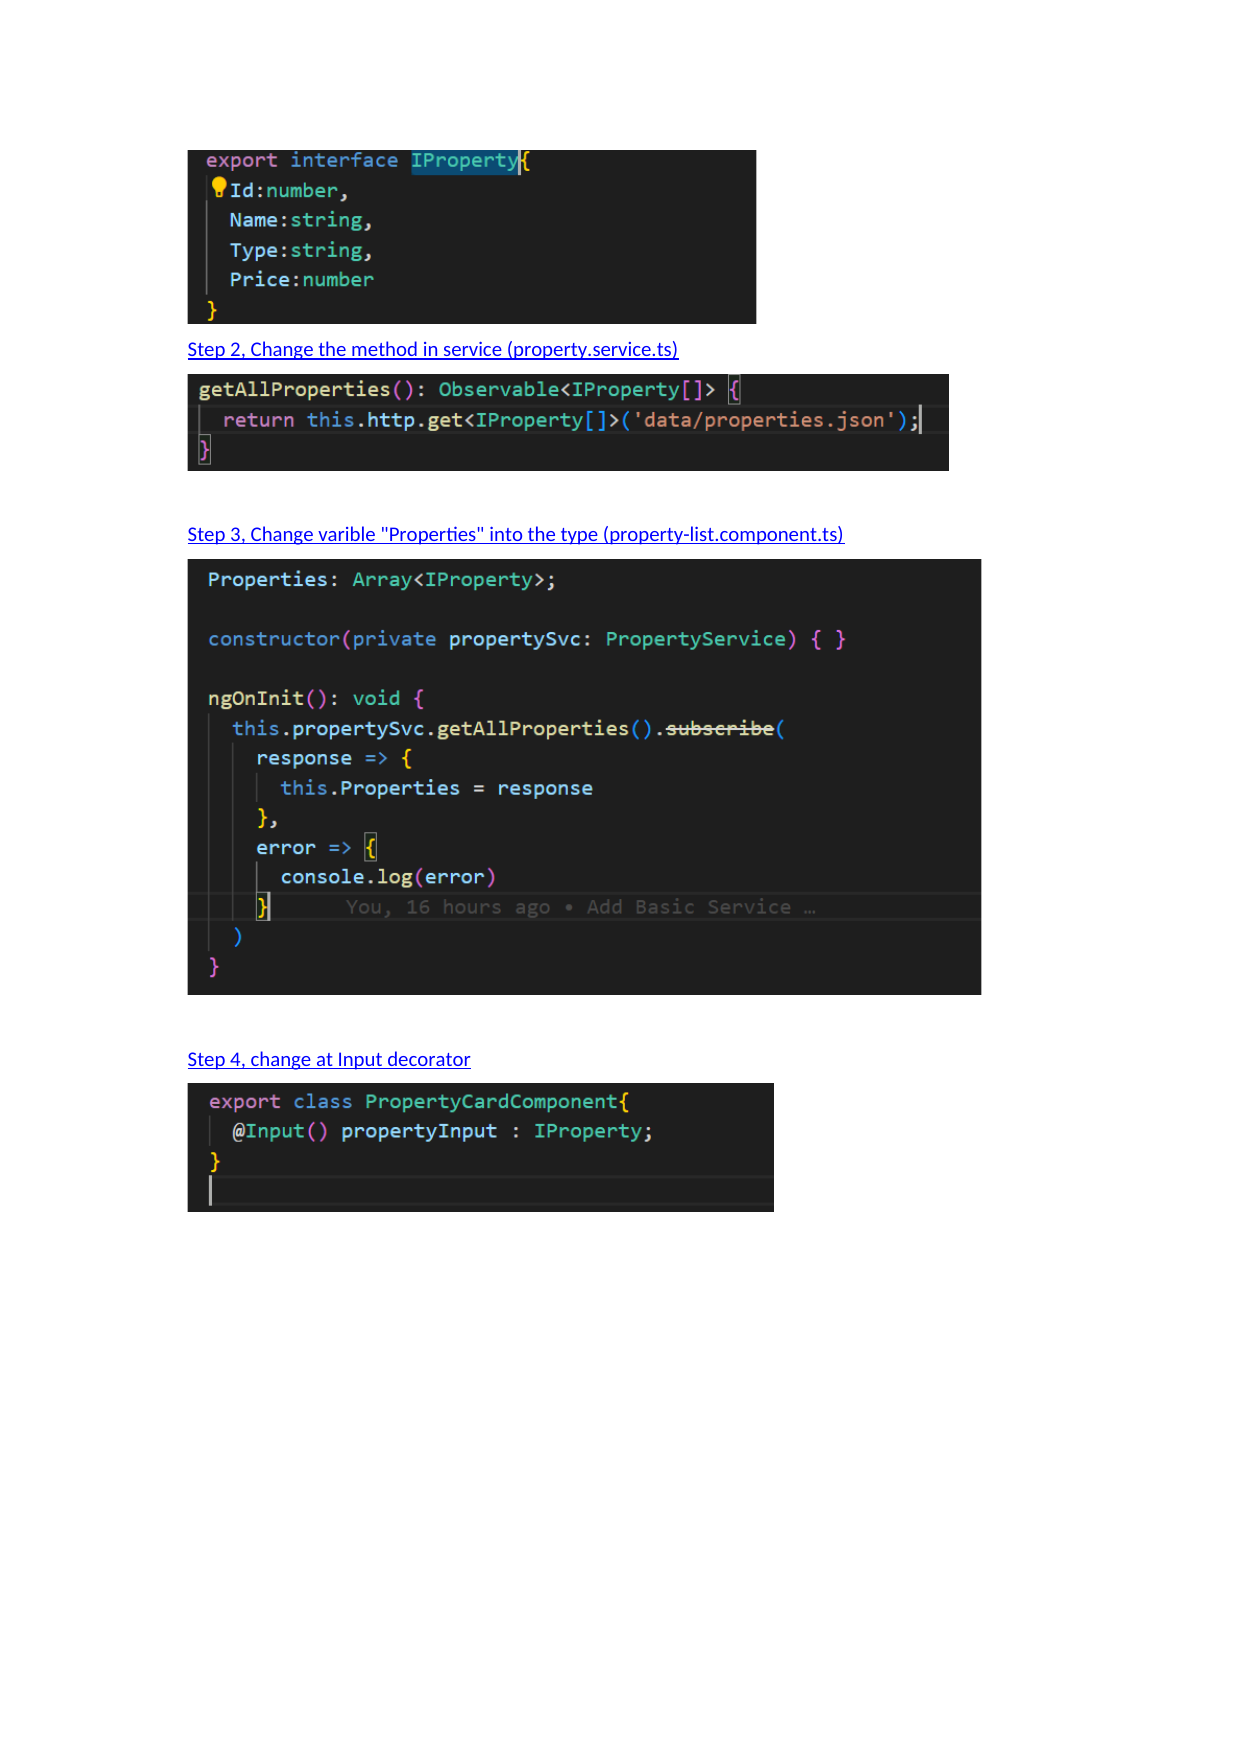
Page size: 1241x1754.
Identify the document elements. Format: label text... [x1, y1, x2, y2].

list Step 2, Change the method in service (property.service.ts) [187, 337, 1053, 362]
picture [187, 374, 949, 471]
picture [187, 1083, 774, 1212]
picture [187, 150, 757, 324]
list Step 3, Change varible "Properties" into the type (property-list.component.ts) [187, 521, 1053, 547]
list Step 4, change at Input decorator [187, 1046, 1053, 1071]
picture [187, 559, 982, 995]
